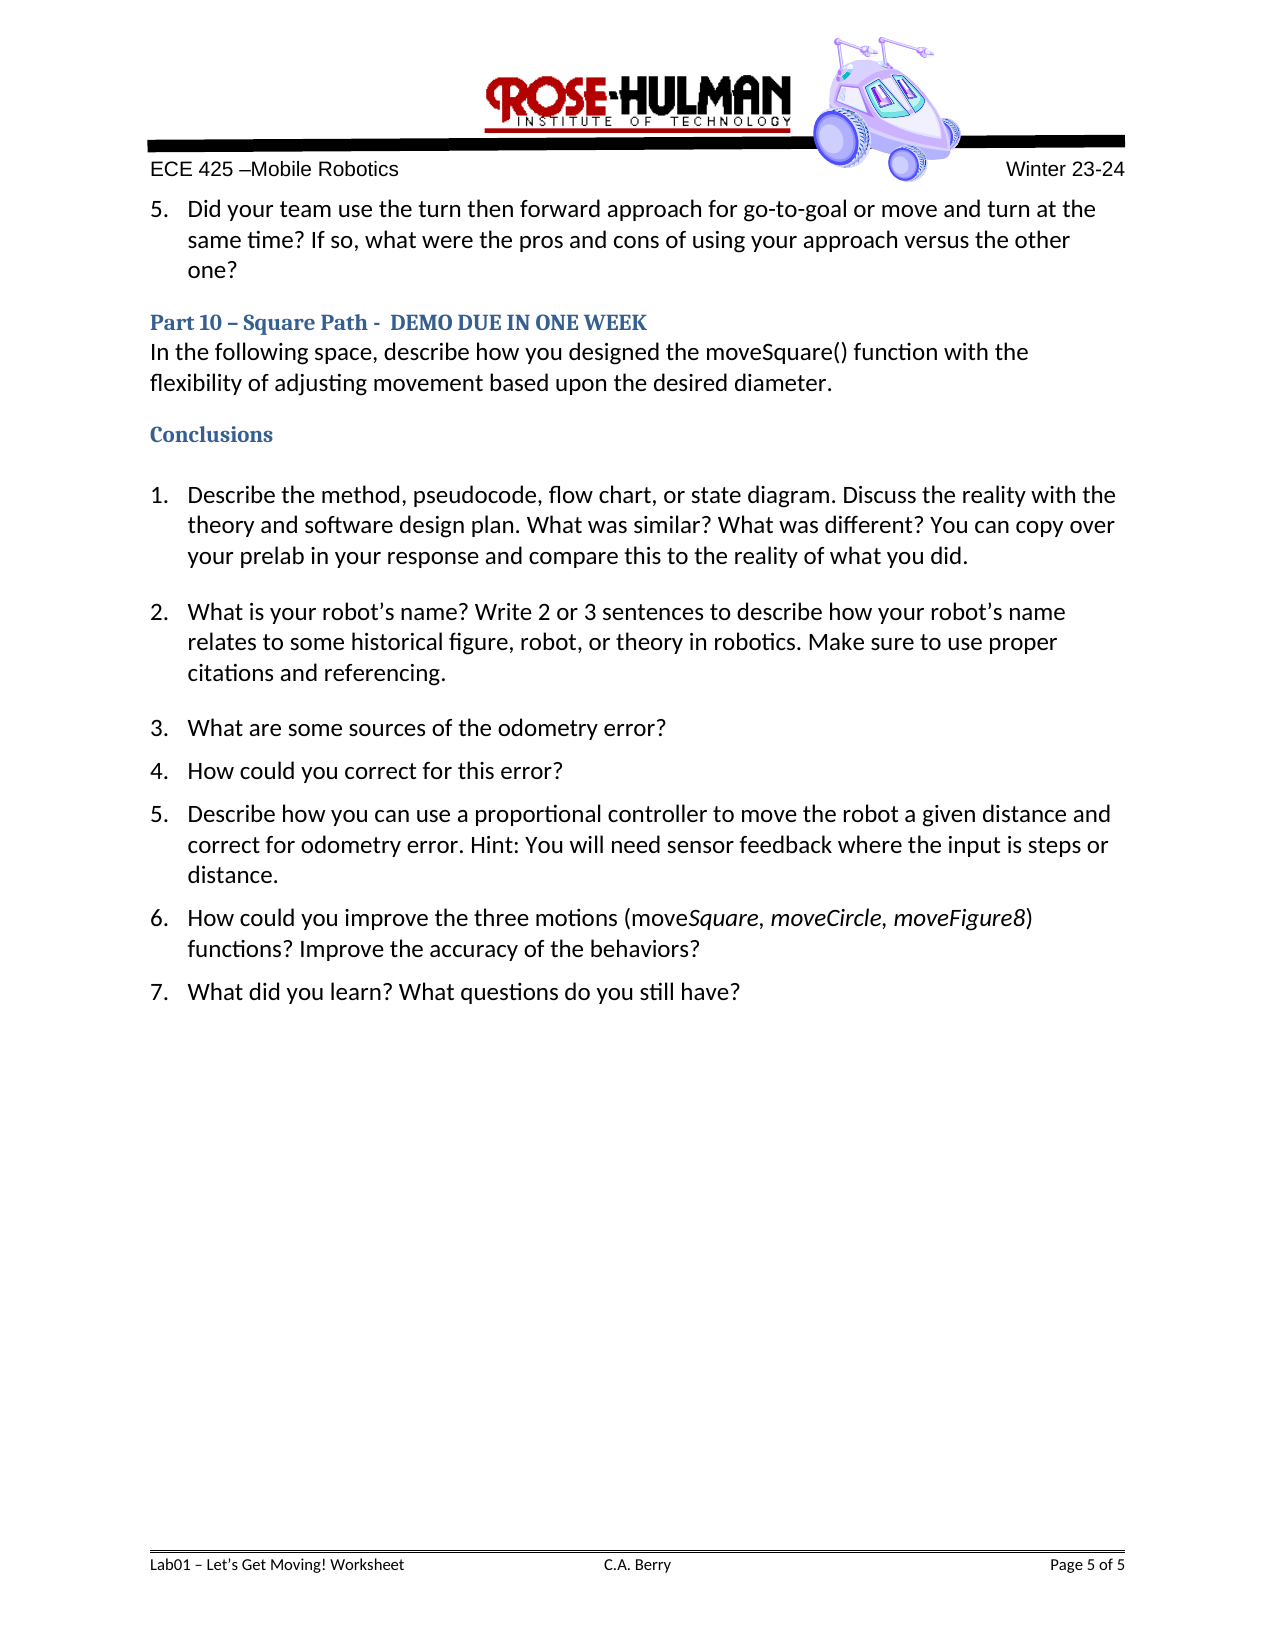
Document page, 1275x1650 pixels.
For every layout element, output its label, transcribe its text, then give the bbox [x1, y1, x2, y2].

subtitle Part 10 – Square Path - DEMO DUE IN ONE WEEK [150, 310, 1125, 336]
picture [484, 75, 791, 133]
list How could you improve the three motions (moveSquare, moveCircle, moveFigure8) functions? Improve the accuracy of the behaviors? [150, 902, 1125, 963]
list Describe the method, pseudocode, flow chart, or state diagram. Discuss the reality with the theory and software design plan. What was similar? What was different? You can copy over your prelab in your response and compare this to the reality of what you did. [150, 479, 1125, 571]
list What is your robot’s name? Write 2 or 3 sentences to describe how your robot’s name relates to some historical figure, robot, or theory in robotics. Make sure to use proper citations and referencing. [150, 596, 1125, 687]
list Describe how you can use a proportional controller to move the robot a given distance and correct for odometry error. Hint: You will need sensor feedback where the input is steps or distance. [150, 798, 1125, 890]
list How could you correct for this error? [150, 755, 1125, 786]
list What did you learn? What questions do you still have? [150, 976, 1125, 1006]
subtitle Conclusions [150, 422, 1125, 449]
list Did your team use the turn then forward approach for go-to-goal or move and turn at the same time? If so, what were the pros and cons of using your approach versus the other one? [150, 193, 1125, 285]
text In the following space, describe how you designed the moveSquare() function with the flexibility of adjusting movement based upon the desired diameter. [150, 336, 1125, 397]
list What are some sources of the odometry error? [150, 712, 1125, 743]
